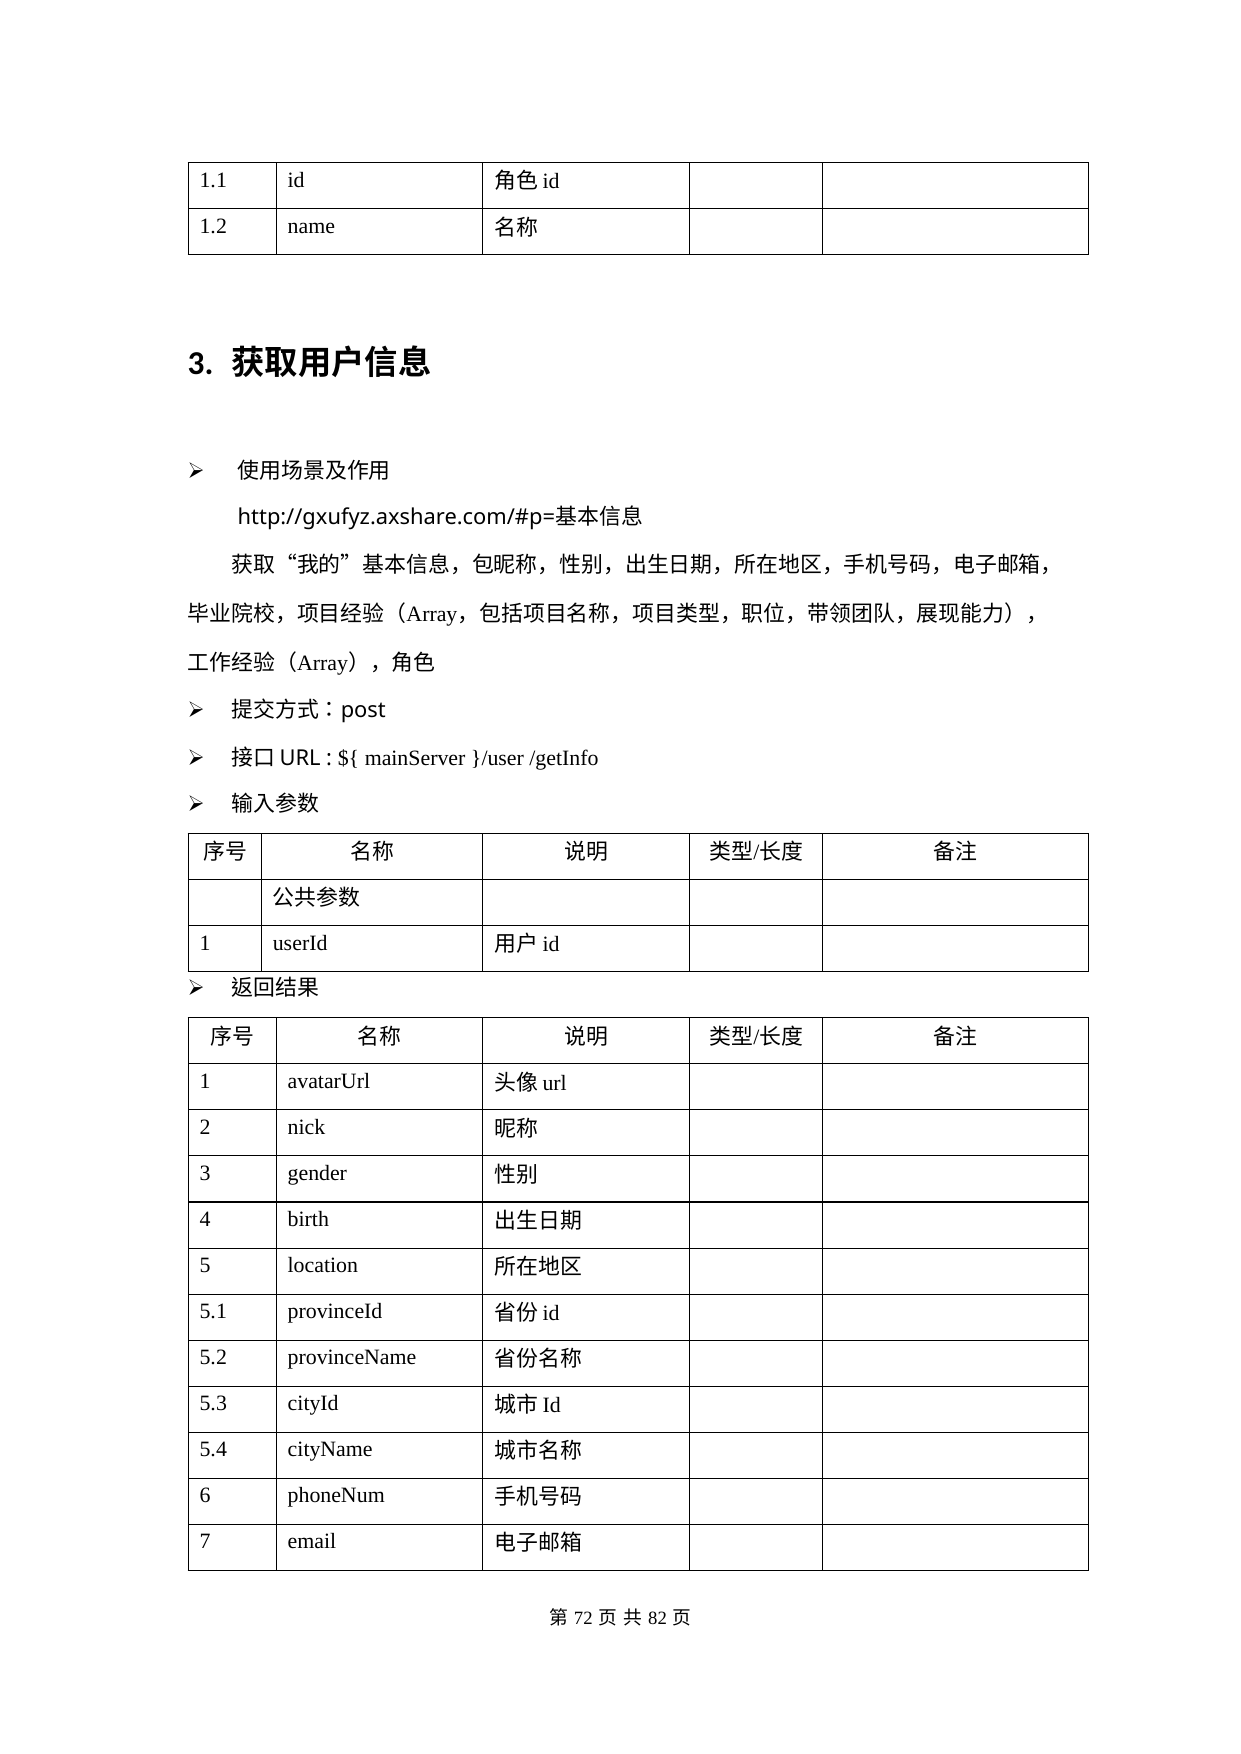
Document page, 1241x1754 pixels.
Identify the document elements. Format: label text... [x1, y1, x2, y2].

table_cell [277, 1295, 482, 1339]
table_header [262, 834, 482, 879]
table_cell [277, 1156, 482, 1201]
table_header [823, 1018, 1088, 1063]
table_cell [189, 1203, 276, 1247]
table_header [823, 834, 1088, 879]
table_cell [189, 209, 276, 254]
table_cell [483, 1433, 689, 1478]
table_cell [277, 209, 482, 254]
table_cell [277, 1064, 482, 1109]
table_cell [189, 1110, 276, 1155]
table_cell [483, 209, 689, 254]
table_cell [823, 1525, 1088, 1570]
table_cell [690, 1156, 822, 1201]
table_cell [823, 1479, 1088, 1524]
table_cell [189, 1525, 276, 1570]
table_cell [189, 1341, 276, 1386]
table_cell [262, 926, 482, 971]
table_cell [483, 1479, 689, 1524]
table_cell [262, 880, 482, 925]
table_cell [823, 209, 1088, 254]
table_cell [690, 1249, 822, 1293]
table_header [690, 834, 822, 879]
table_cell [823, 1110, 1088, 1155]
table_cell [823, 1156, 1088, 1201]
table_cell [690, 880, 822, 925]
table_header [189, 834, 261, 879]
list 使用场景及作用 [187, 454, 1053, 487]
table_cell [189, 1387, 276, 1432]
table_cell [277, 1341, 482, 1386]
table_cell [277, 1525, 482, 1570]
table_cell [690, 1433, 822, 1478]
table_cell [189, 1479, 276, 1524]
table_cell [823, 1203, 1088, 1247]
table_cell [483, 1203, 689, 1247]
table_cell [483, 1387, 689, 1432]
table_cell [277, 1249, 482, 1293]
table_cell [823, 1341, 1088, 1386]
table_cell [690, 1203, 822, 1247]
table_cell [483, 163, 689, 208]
text http://gxufyz.axshare.com/#p=基本信息 [237, 500, 1053, 532]
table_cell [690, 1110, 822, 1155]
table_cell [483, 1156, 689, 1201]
list 输入参数 [187, 788, 1053, 820]
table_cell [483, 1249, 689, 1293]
list 返回结果 [187, 972, 1053, 1004]
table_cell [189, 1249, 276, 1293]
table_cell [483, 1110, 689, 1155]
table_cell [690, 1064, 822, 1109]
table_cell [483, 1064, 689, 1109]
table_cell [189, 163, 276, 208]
text 获取“我的”基本信息，包昵称，性别，出生日期，所在地区，手机号码，电子邮箱，毕业院校，项目经验（Array，包括项目名称，项目类型，职位，带领团队，展现能力），工作经验（Array），角色 [187, 547, 1053, 677]
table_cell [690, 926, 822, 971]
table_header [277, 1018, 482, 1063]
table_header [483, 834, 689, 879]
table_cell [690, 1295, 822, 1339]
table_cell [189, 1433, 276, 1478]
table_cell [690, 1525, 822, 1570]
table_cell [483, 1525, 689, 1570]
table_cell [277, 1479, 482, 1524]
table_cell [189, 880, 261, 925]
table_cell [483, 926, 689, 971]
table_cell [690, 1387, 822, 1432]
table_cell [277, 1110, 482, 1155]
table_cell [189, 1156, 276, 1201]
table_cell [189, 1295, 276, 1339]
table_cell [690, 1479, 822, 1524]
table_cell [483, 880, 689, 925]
subtitle 获取用户信息 [187, 327, 1053, 392]
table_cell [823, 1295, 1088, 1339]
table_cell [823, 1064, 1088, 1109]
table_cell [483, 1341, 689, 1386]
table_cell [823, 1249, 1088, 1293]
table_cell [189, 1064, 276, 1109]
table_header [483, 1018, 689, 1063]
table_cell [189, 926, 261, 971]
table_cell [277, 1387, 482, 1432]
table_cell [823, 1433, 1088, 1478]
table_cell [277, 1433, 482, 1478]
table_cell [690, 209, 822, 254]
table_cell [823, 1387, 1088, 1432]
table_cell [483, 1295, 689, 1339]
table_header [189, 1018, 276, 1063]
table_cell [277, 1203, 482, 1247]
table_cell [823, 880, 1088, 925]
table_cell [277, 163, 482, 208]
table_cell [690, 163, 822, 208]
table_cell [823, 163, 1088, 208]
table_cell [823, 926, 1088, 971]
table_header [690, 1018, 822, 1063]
list 提交方式：post [187, 693, 1053, 725]
list 接口URL : ${ mainServer }/user /getInfo [187, 740, 1053, 773]
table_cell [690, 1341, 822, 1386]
